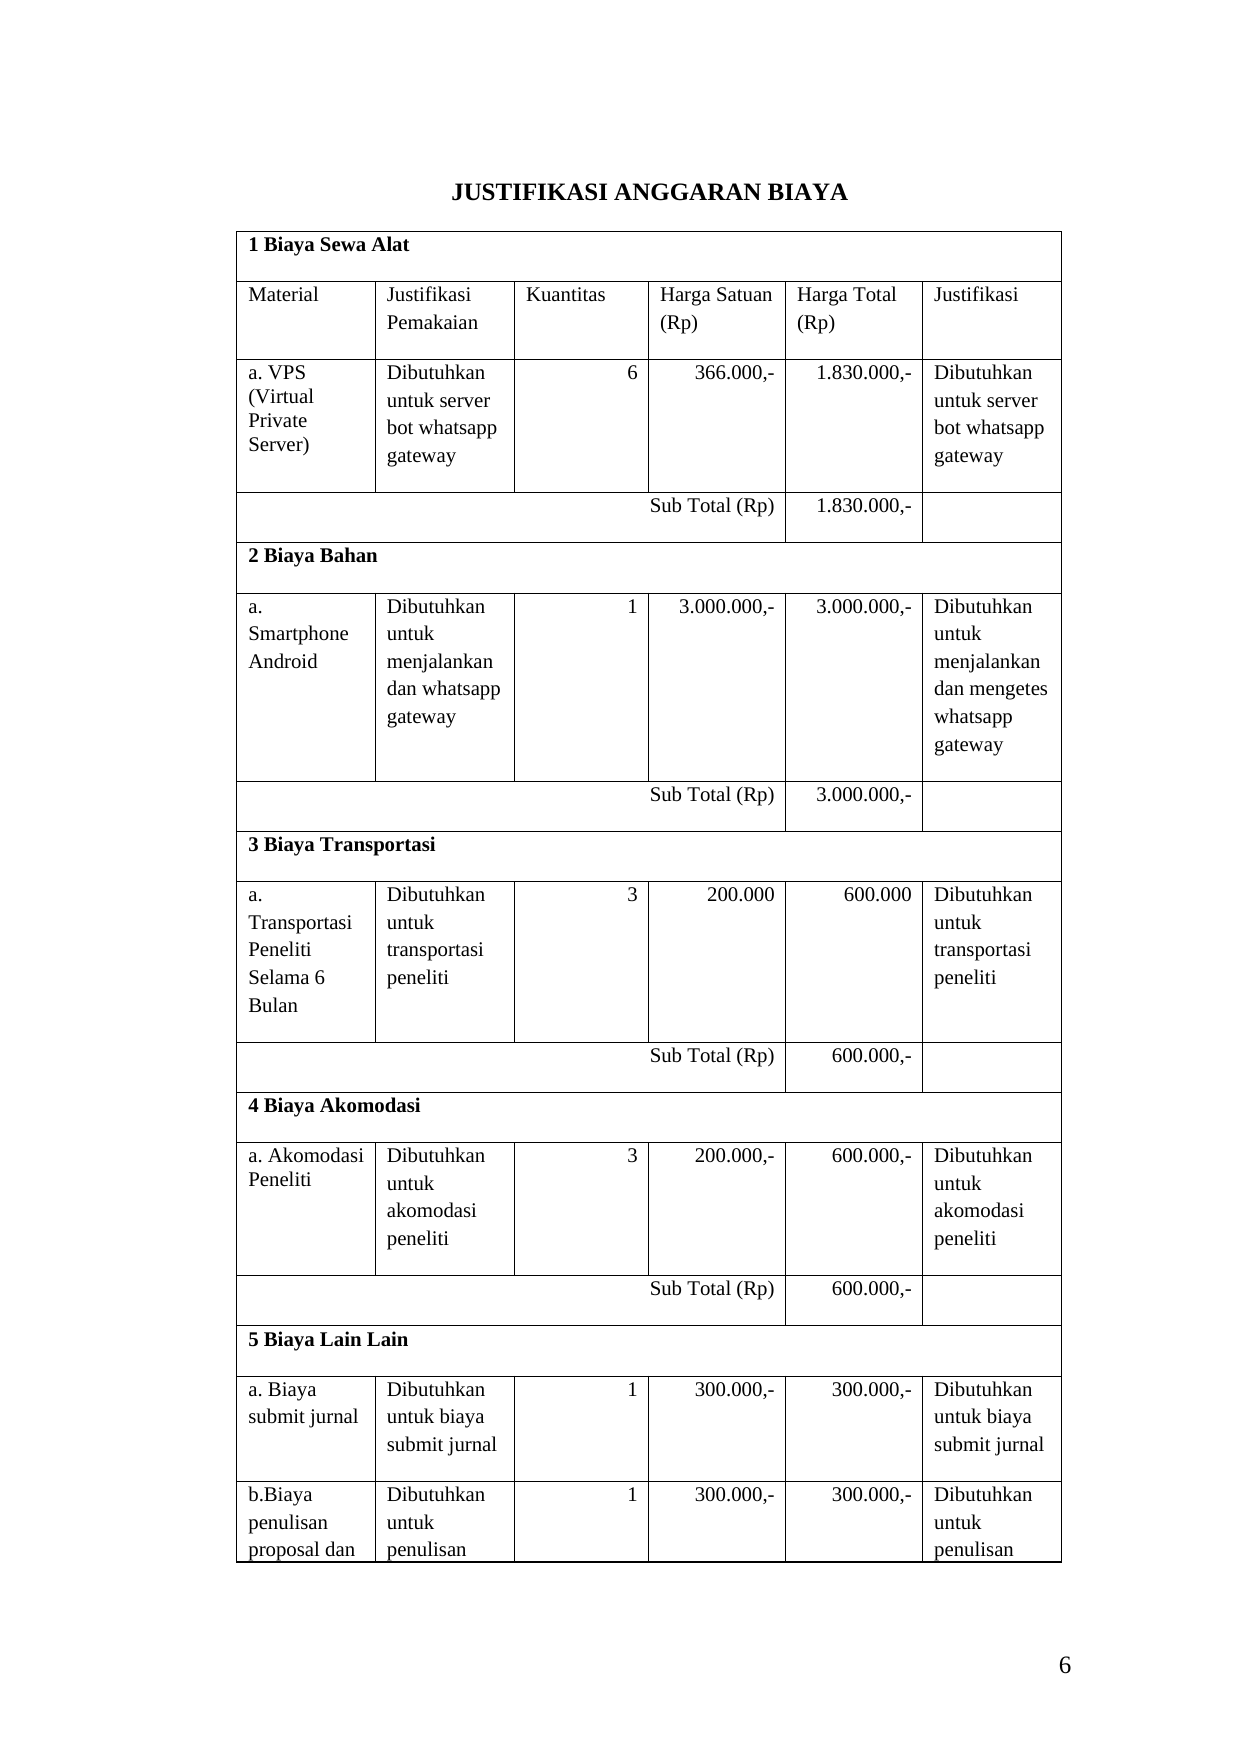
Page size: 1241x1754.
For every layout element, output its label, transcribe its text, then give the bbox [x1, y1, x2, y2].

table_cell 3.000.000,- [786, 782, 922, 831]
table_cell Justifikasi [923, 282, 1061, 359]
table_cell 600.000,- [786, 1143, 922, 1275]
table_cell Dibutuhkan untuk server bot whatsapp gateway [923, 360, 1061, 492]
table_cell 1 [515, 1377, 648, 1481]
table_cell Dibutuhkan untuk server bot whatsapp gateway [376, 360, 514, 492]
table_cell Dibutuhkan untuk menjalankan dan whatsapp gateway [376, 594, 514, 781]
table_cell 300.000,- [786, 1377, 922, 1481]
table_cell Sub Total (Rp) [237, 1276, 785, 1325]
table_cell Dibutuhkan untuk menjalankan dan mengetes whatsapp gateway [923, 594, 1061, 781]
table_cell a. Biaya submit jurnal [237, 1377, 375, 1481]
table_cell a. VPS (Virtual Private Server) [237, 360, 375, 492]
table_cell 600.000,- [786, 1043, 922, 1092]
table_cell 200.000,- [649, 1143, 785, 1275]
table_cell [376, 1482, 514, 1561]
table_cell Dibutuhkan untuk akomodasi peneliti [376, 1143, 514, 1275]
table_cell 366.000,- [649, 360, 785, 492]
table_cell 600.000 [786, 882, 922, 1042]
table_cell Dibutuhkan untuk transportasi peneliti [923, 882, 1061, 1042]
table_cell 6 [515, 360, 648, 492]
table_cell [923, 782, 1061, 831]
table_header 1 Biaya Sewa Alat [237, 232, 1061, 281]
table_cell 3.000.000,- [649, 594, 785, 781]
text JUSTIFIKASI ANGGARAN BIAYA [236, 177, 1063, 206]
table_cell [237, 1482, 375, 1561]
table_cell 5 Biaya Lain Lain [237, 1326, 1061, 1376]
table_cell Kuantitas [515, 282, 648, 359]
table_cell Dibutuhkan untuk transportasi peneliti [376, 882, 514, 1042]
table_cell Dibutuhkan untuk biaya submit jurnal [376, 1377, 514, 1481]
table_cell [923, 493, 1061, 542]
table_cell Harga Total (Rp) [786, 282, 922, 359]
table_cell a. Akomodasi Peneliti [237, 1143, 375, 1275]
table_cell Justifikasi Pemakaian [376, 282, 514, 359]
table_cell 1 [515, 1482, 648, 1561]
table_cell 3 Biaya Transportasi [237, 832, 1061, 881]
table_cell 3.000.000,- [786, 594, 922, 781]
table_cell a. Transportasi Peneliti Selama 6 Bulan [237, 882, 375, 1042]
table_cell 200.000 [649, 882, 785, 1042]
table_cell 3 [515, 882, 648, 1042]
table_cell Dibutuhkan untuk biaya submit jurnal [923, 1377, 1061, 1481]
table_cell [923, 1482, 1061, 1561]
table_cell Sub Total (Rp) [237, 782, 785, 831]
table_cell 1 [515, 594, 648, 781]
table_cell Sub Total (Rp) [237, 1043, 785, 1092]
table_cell [923, 1043, 1061, 1092]
table_cell 3 [515, 1143, 648, 1275]
table_cell 300.000,- [649, 1377, 785, 1481]
table_cell 4 Biaya Akomodasi [237, 1093, 1061, 1142]
table_cell Material [237, 282, 375, 359]
table_cell 300.000,- [786, 1482, 922, 1561]
table_cell 1.830.000,- [786, 360, 922, 492]
table_cell 600.000,- [786, 1276, 922, 1325]
table_cell 2 Biaya Bahan [237, 543, 1061, 592]
table_cell 1.830.000,- [786, 493, 922, 542]
table_cell 300.000,- [649, 1482, 785, 1561]
table_cell Dibutuhkan untuk akomodasi peneliti [923, 1143, 1061, 1275]
table_cell [923, 1276, 1061, 1325]
table_cell Harga Satuan (Rp) [649, 282, 785, 359]
table_cell a. Smartphone Android [237, 594, 375, 781]
table_cell Sub Total (Rp) [237, 493, 785, 542]
